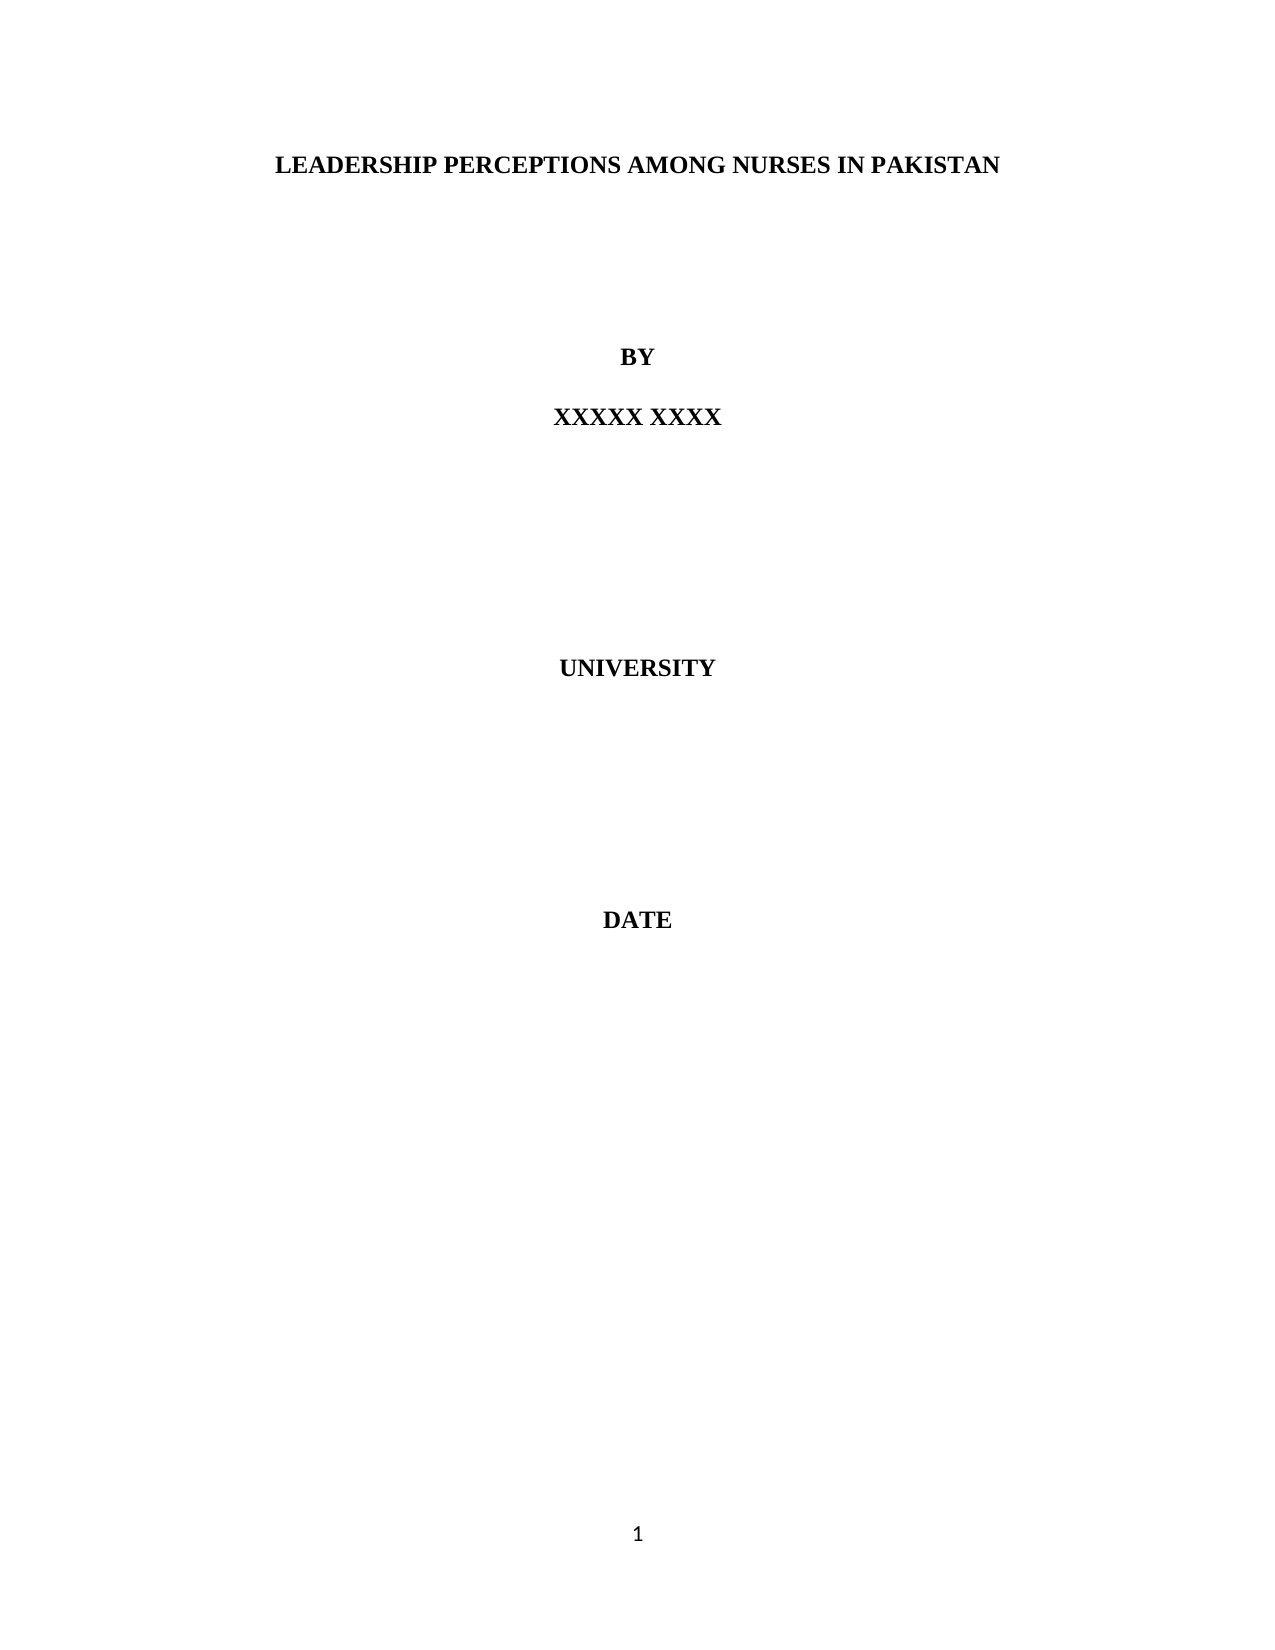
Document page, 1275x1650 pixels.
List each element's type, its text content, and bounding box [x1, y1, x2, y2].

text XXXXX XXXX [150, 402, 1125, 430]
text BY [150, 342, 1125, 371]
text DATE [150, 905, 1125, 934]
text LEADERSHIP PERCEPTIONS AMONG NURSES IN PAKISTAN [150, 150, 1125, 179]
text UNIVERSITY [150, 653, 1125, 682]
